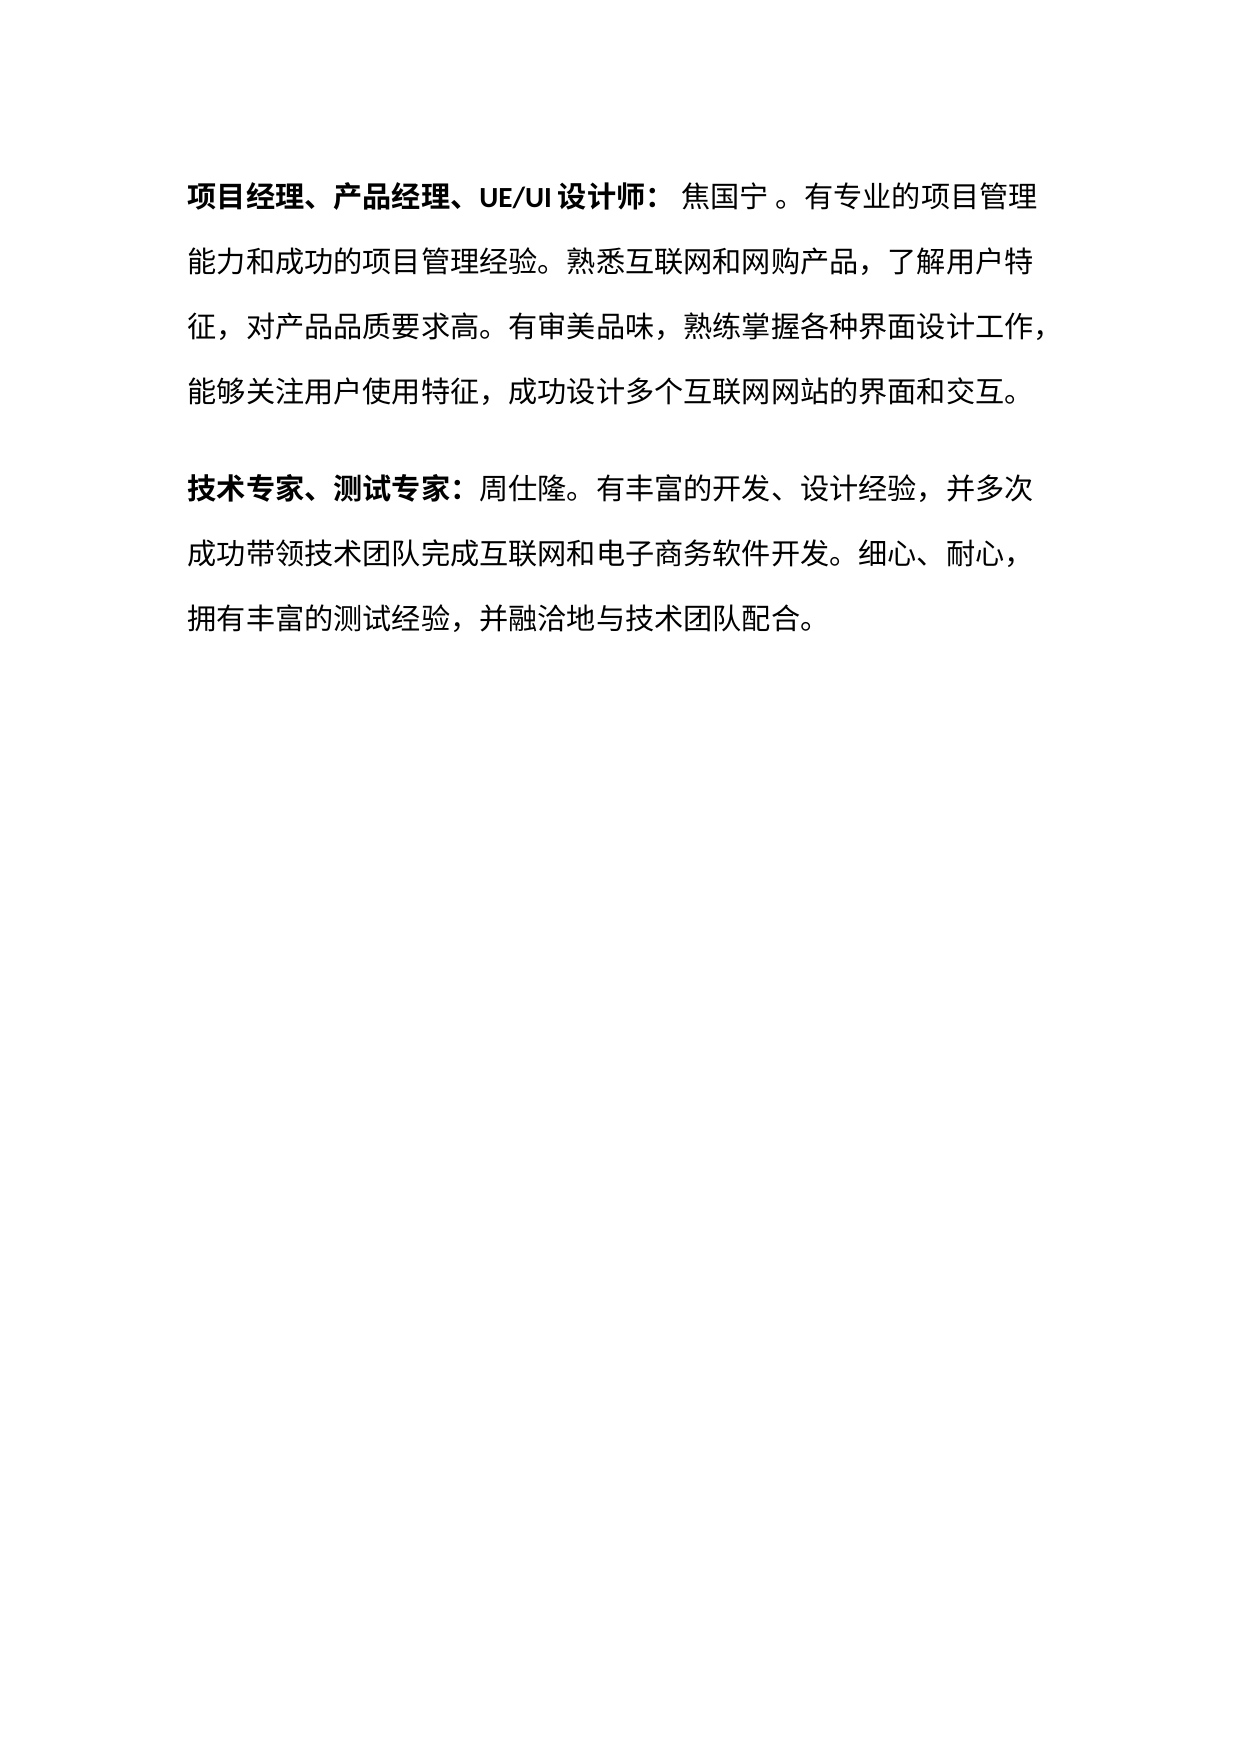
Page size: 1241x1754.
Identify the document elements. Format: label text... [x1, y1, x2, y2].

text 技术专家、测试专家：周仕隆。有丰富的开发、设计经验，并多次成功带领技术团队完成互联网和电子商务软件开发。细心、耐心，拥有丰富的测试经验，并融洽地与技术团队配合。 [187, 454, 1053, 649]
text 项目经理、产品经理、UE/UI设计师： 焦国宁 。有专业的项目管理能力和成功的项目管理经验。熟悉互联网和网购产品，了解用户特征，对产品品质要求高。有审美品味，熟练掌握各种界面设计工作，能够关注用户使用特征，成功设计多个互联网网站的界面和交互。 [187, 162, 1053, 422]
